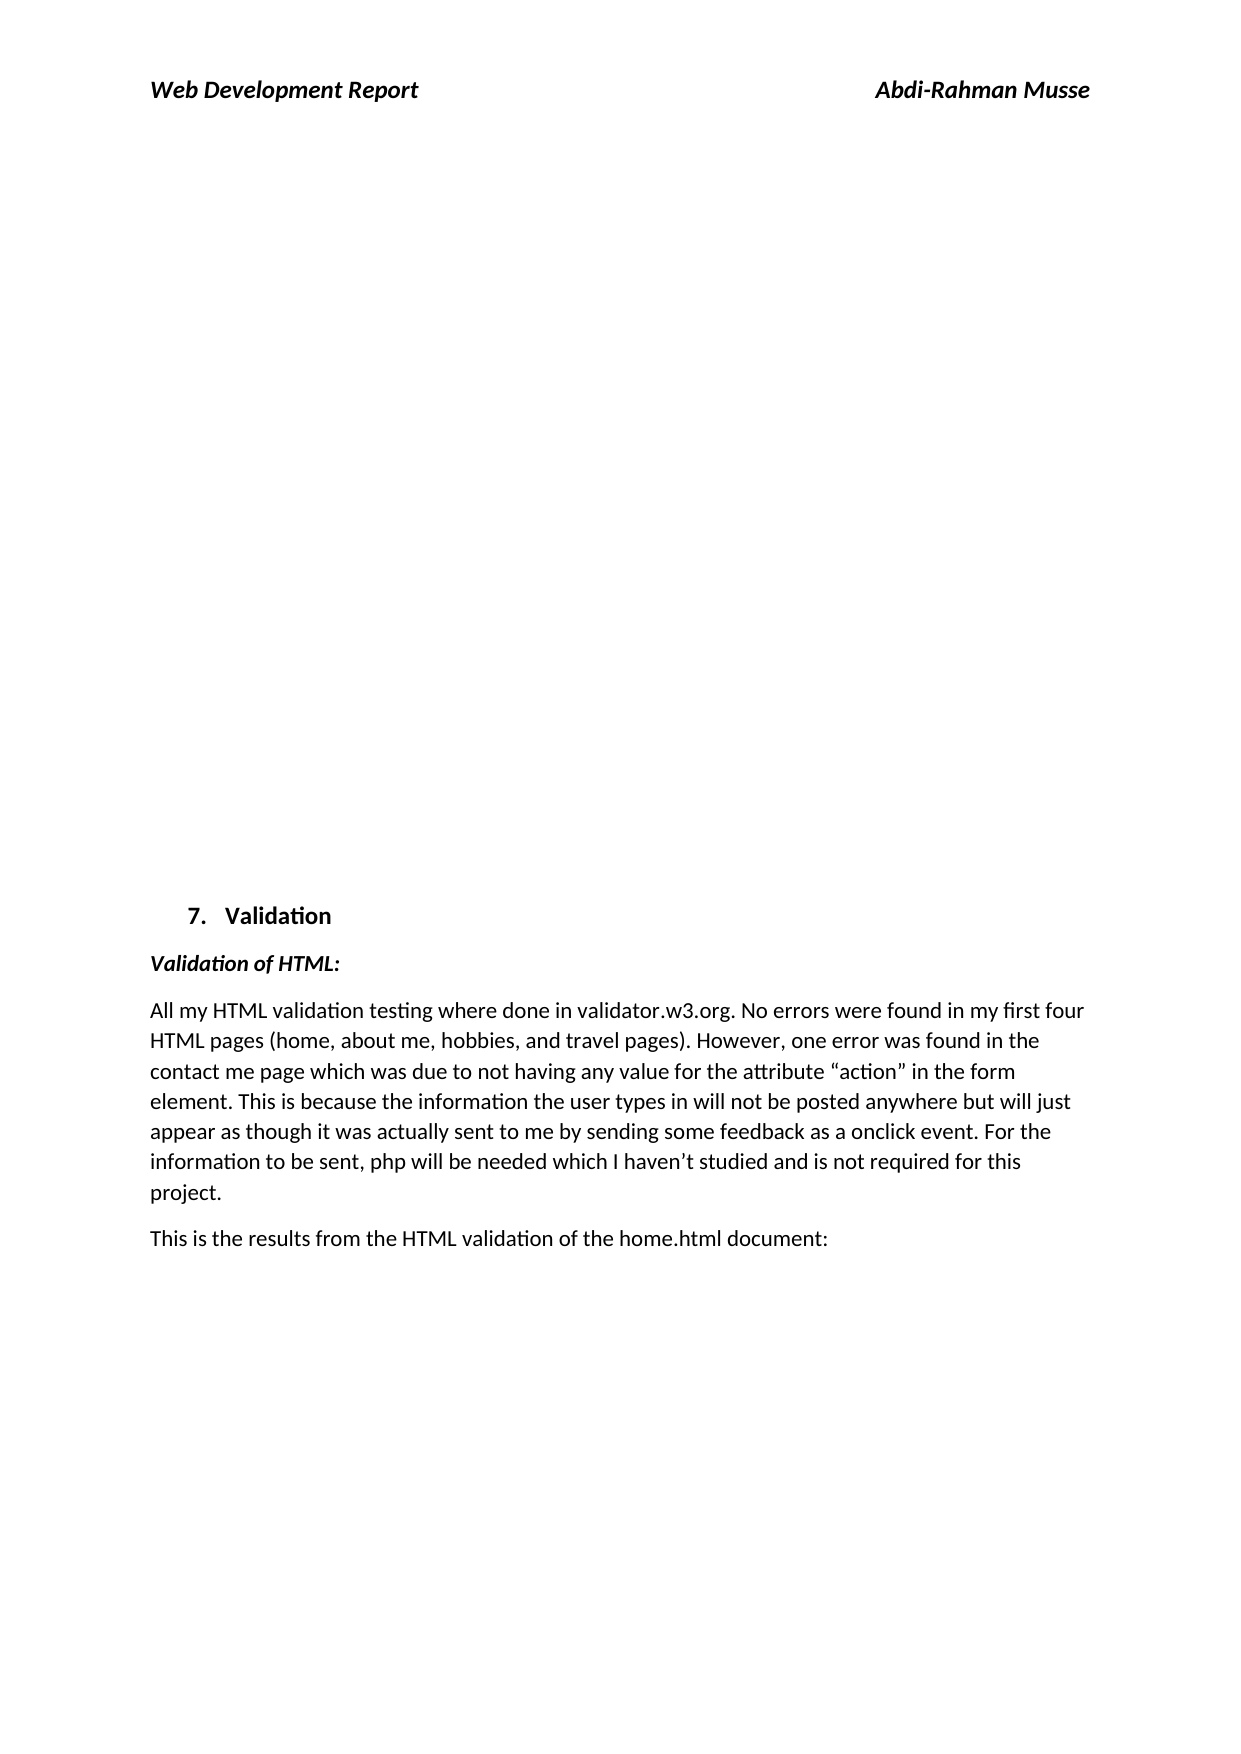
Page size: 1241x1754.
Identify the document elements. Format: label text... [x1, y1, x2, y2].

text Validation of HTML: [150, 949, 1090, 978]
text This is the results from the HTML validation of the home.html document: [150, 1224, 1090, 1253]
text All my HTML validation testing where done in validator.w3.org. No errors were found in my first four HTML pages (home, about me, hobbies, and travel pages). However, one error was found in the contact me page which was due to not having any value for the attribute “action” in the form element. This is because the information the user types in will not be posted anywhere but will just appear as though it was actually sent to me by sending some feedback as a onclick event. For the information to be sent, php will be needed which I haven’t studied and is not required for this project. [150, 996, 1090, 1206]
list Validation [187, 900, 1090, 931]
